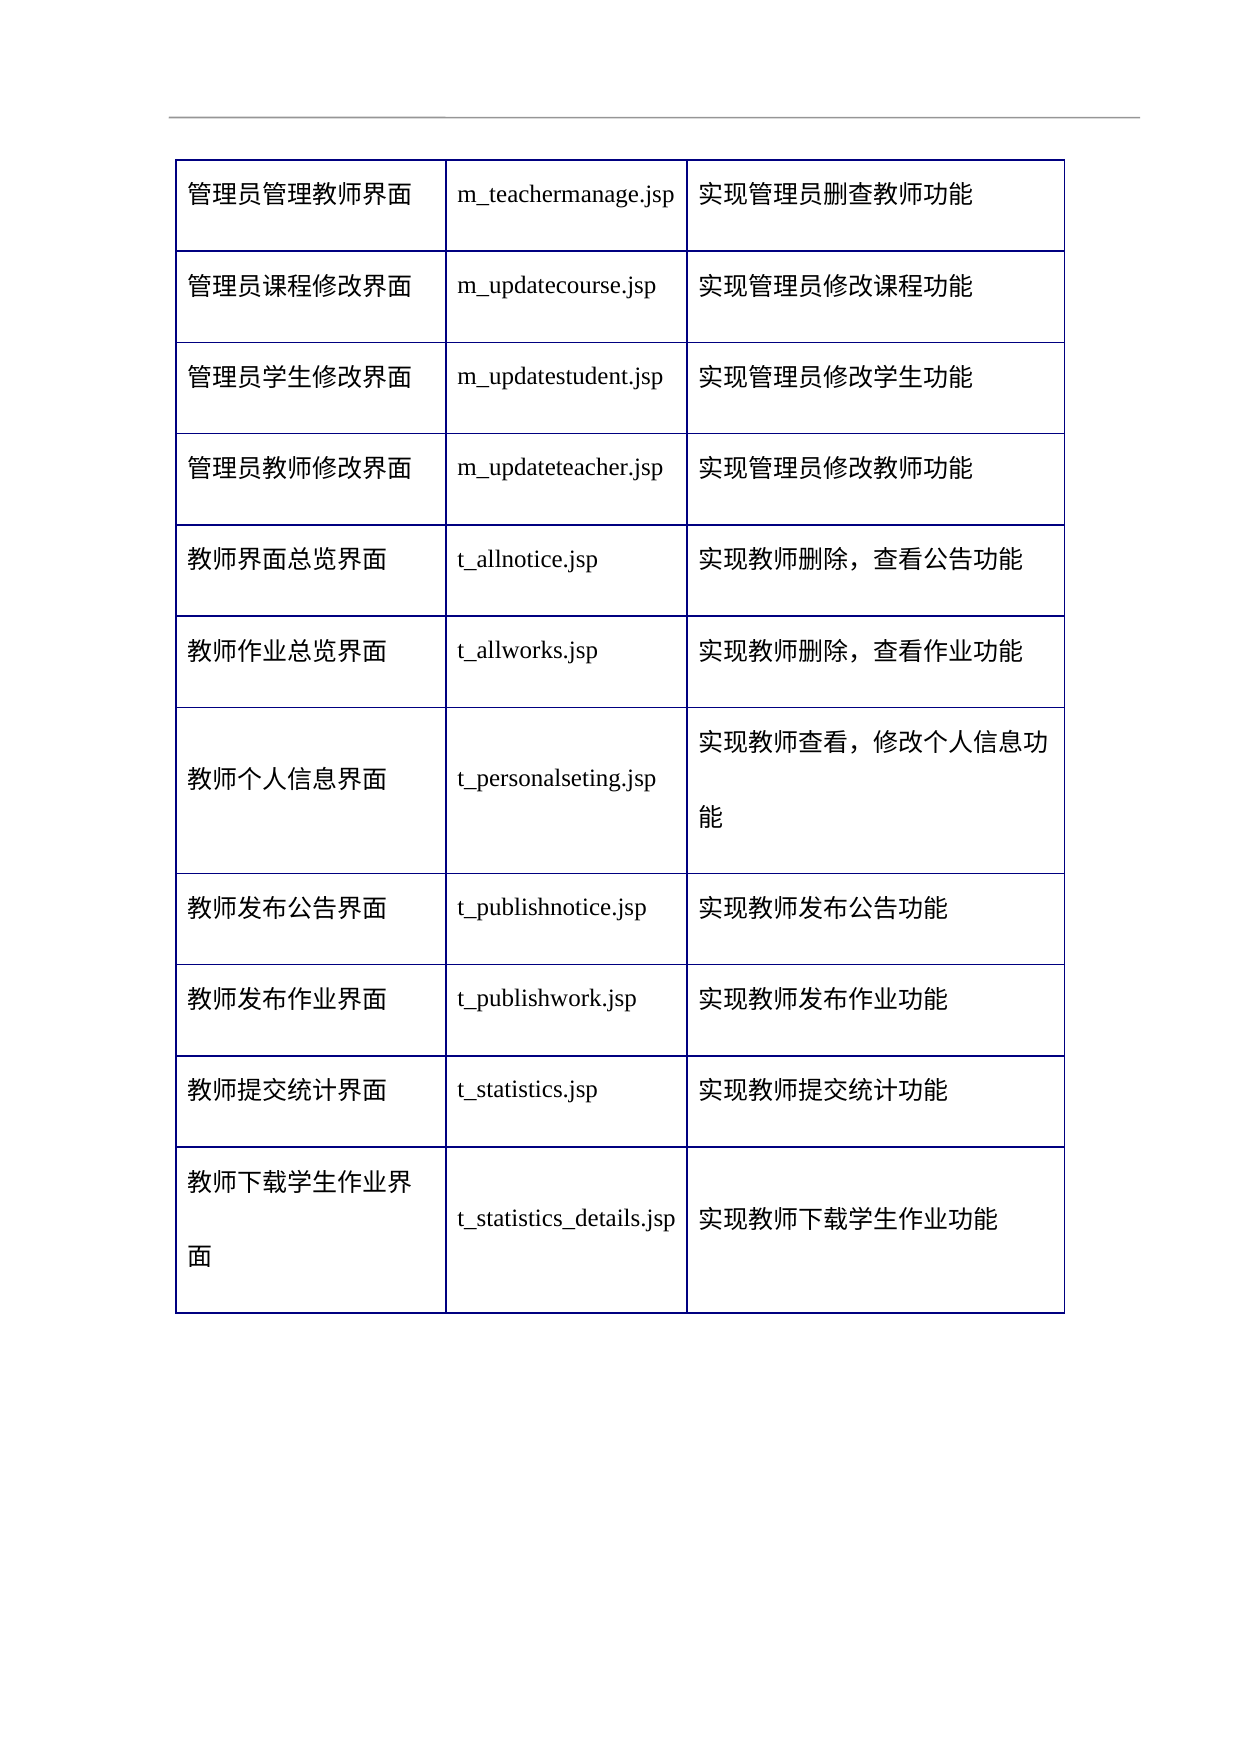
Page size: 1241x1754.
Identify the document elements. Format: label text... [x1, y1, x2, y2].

table_cell 实现管理员删查教师功能 [688, 161, 1064, 250]
table_cell t_statistics_details.jsp [447, 1148, 686, 1312]
table_cell 实现教师下载学生作业功能 [688, 1148, 1064, 1312]
table_cell m_updatestudent.jsp [447, 343, 686, 433]
table_cell 管理员学生修改界面 [177, 343, 445, 433]
table_cell 教师个人信息界面 [177, 708, 445, 872]
table_cell 实现教师提交统计功能 [688, 1057, 1064, 1146]
table_cell 管理员教师修改界面 [177, 434, 445, 524]
table_cell 管理员课程修改界面 [177, 252, 445, 341]
table_cell t_allnotice.jsp [447, 526, 686, 615]
table_cell 管理员管理教师界面 [177, 161, 445, 250]
table_cell 实现教师发布公告功能 [688, 874, 1064, 964]
table_cell 实现管理员修改学生功能 [688, 343, 1064, 433]
table_cell m_teachermanage.jsp [447, 161, 686, 250]
table_cell t_allworks.jsp [447, 617, 686, 706]
table_cell 教师作业总览界面 [177, 617, 445, 706]
table_cell m_updateteacher.jsp [447, 434, 686, 524]
table_cell t_statistics.jsp [447, 1057, 686, 1146]
table_cell 实现教师删除，查看公告功能 [688, 526, 1064, 615]
table_cell 教师下载学生作业界面 [177, 1148, 445, 1312]
table_cell 实现管理员修改课程功能 [688, 252, 1064, 341]
table_cell t_personalseting.jsp [447, 708, 686, 872]
table_cell m_updatecourse.jsp [447, 252, 686, 341]
table_cell 实现教师查看，修改个人信息功能 [688, 708, 1064, 872]
table_cell 教师发布作业界面 [177, 965, 445, 1055]
table_cell 实现教师删除，查看作业功能 [688, 617, 1064, 706]
table_cell t_publishwork.jsp [447, 965, 686, 1055]
table_cell 教师提交统计界面 [177, 1057, 445, 1146]
table_cell 教师界面总览界面 [177, 526, 445, 615]
table_cell 教师发布公告界面 [177, 874, 445, 964]
table_cell 实现教师发布作业功能 [688, 965, 1064, 1055]
table_cell 实现管理员修改教师功能 [688, 434, 1064, 524]
table_cell t_publishnotice.jsp [447, 874, 686, 964]
